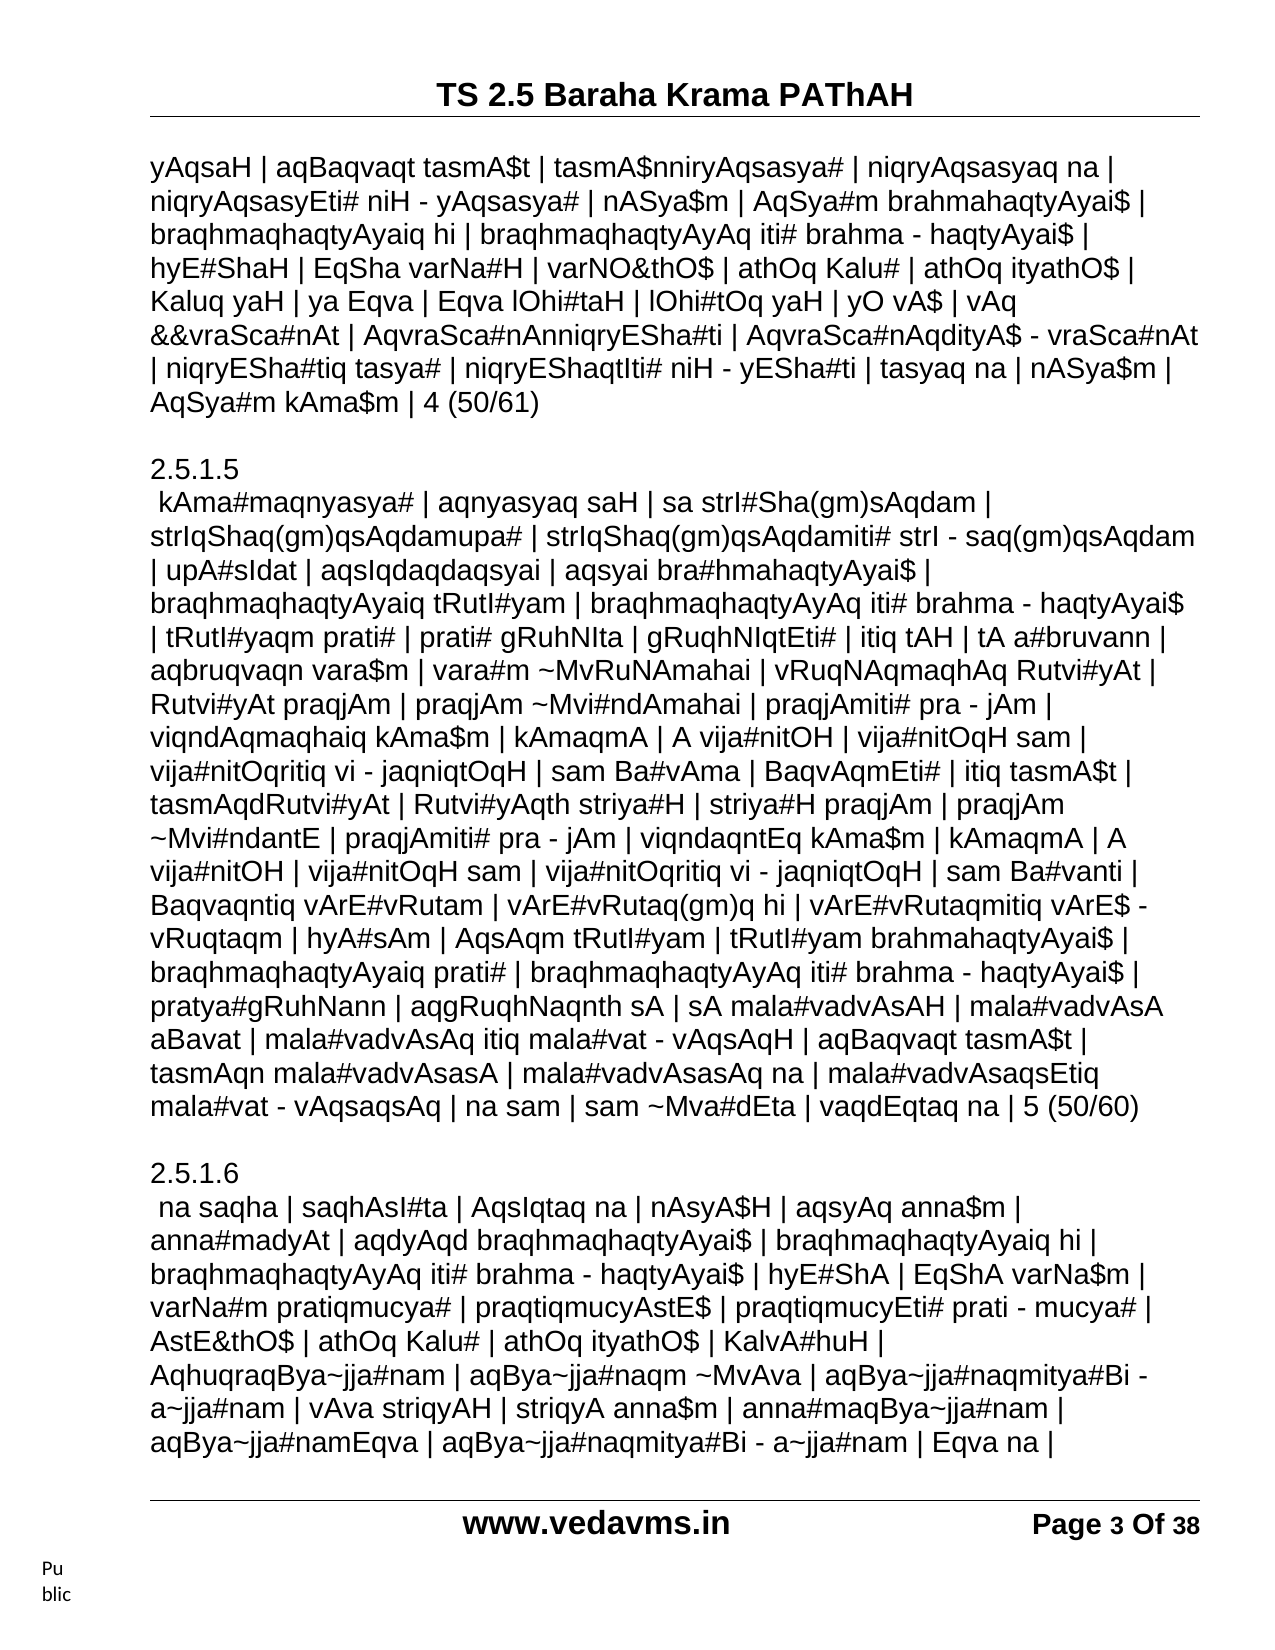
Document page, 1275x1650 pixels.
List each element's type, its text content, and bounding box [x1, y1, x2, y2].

text kAma#maqnyasya# | aqnyasyaq saH | sa strI#Sha(gm)sAqdam | strIqShaq(gm)qsAqdamupa# | strIqShaq(gm)qsAqdamiti# strI - saq(gm)qsAqdam | upA#sIdat | aqsIqdaqdaqsyai | aqsyai bra#hmahaqtyAyai$ | braqhmaqhaqtyAyaiq tRutI#yam | braqhmaqhaqtyAyAq iti# brahma - haqtyAyai$ | tRutI#yaqm prati# | prati# gRuhNIta | gRuqhNIqtEti# | itiq tAH | tA a#bruvann | aqbruqvaqn vara$m | vara#m ~MvRuNAmahai | vRuqNAqmaqhAq Rutvi#yAt | Rutvi#yAt praqjAm | praqjAm ~Mvi#ndAmahai | praqjAmiti# pra - jAm | viqndAqmaqhaiq kAma$m | kAmaqmA | A vija#nitOH | vija#nitOqH sam | vija#nitOqritiq vi - jaqniqtOqH | sam Ba#vAma | BaqvAqmEti# | itiq tasmA$t | tasmAqdRutvi#yAt | Rutvi#yAqth striya#H | striya#H praqjAm | praqjAm ~Mvi#ndantE | praqjAmiti# pra - jAm | viqndaqntEq kAma$m | kAmaqmA | A vija#nitOH | vija#nitOqH sam | vija#nitOqritiq vi - jaqniqtOqH | sam Ba#vanti | Baqvaqntiq vArE#vRutam | vArE#vRutaq(gm)q hi | vArE#vRutaqmitiq vArE$ - vRuqtaqm | hyA#sAm | AqsAqm tRutI#yam | tRutI#yam brahmahaqtyAyai$ | braqhmaqhaqtyAyaiq prati# | braqhmaqhaqtyAyAq iti# brahma - haqtyAyai$ | pratya#gRuhNann | aqgRuqhNaqnth sA | sA mala#vadvAsAH | mala#vadvAsA aBavat | mala#vadvAsAq itiq mala#vat - vAqsAqH | aqBaqvaqt tasmA$t | tasmAqn mala#vadvAsasA | mala#vadvAsasAq na | mala#vadvAsaqsEtiq mala#vat - vAqsaqsAq | na sam | sam ~Mva#dEta | vaqdEqtaq na | 5 (50/60) [150, 486, 1200, 1123]
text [150, 150, 1200, 418]
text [150, 1190, 1200, 1492]
text 2.5.1.6 [150, 1156, 1200, 1190]
text 2.5.1.5 [150, 452, 1200, 486]
